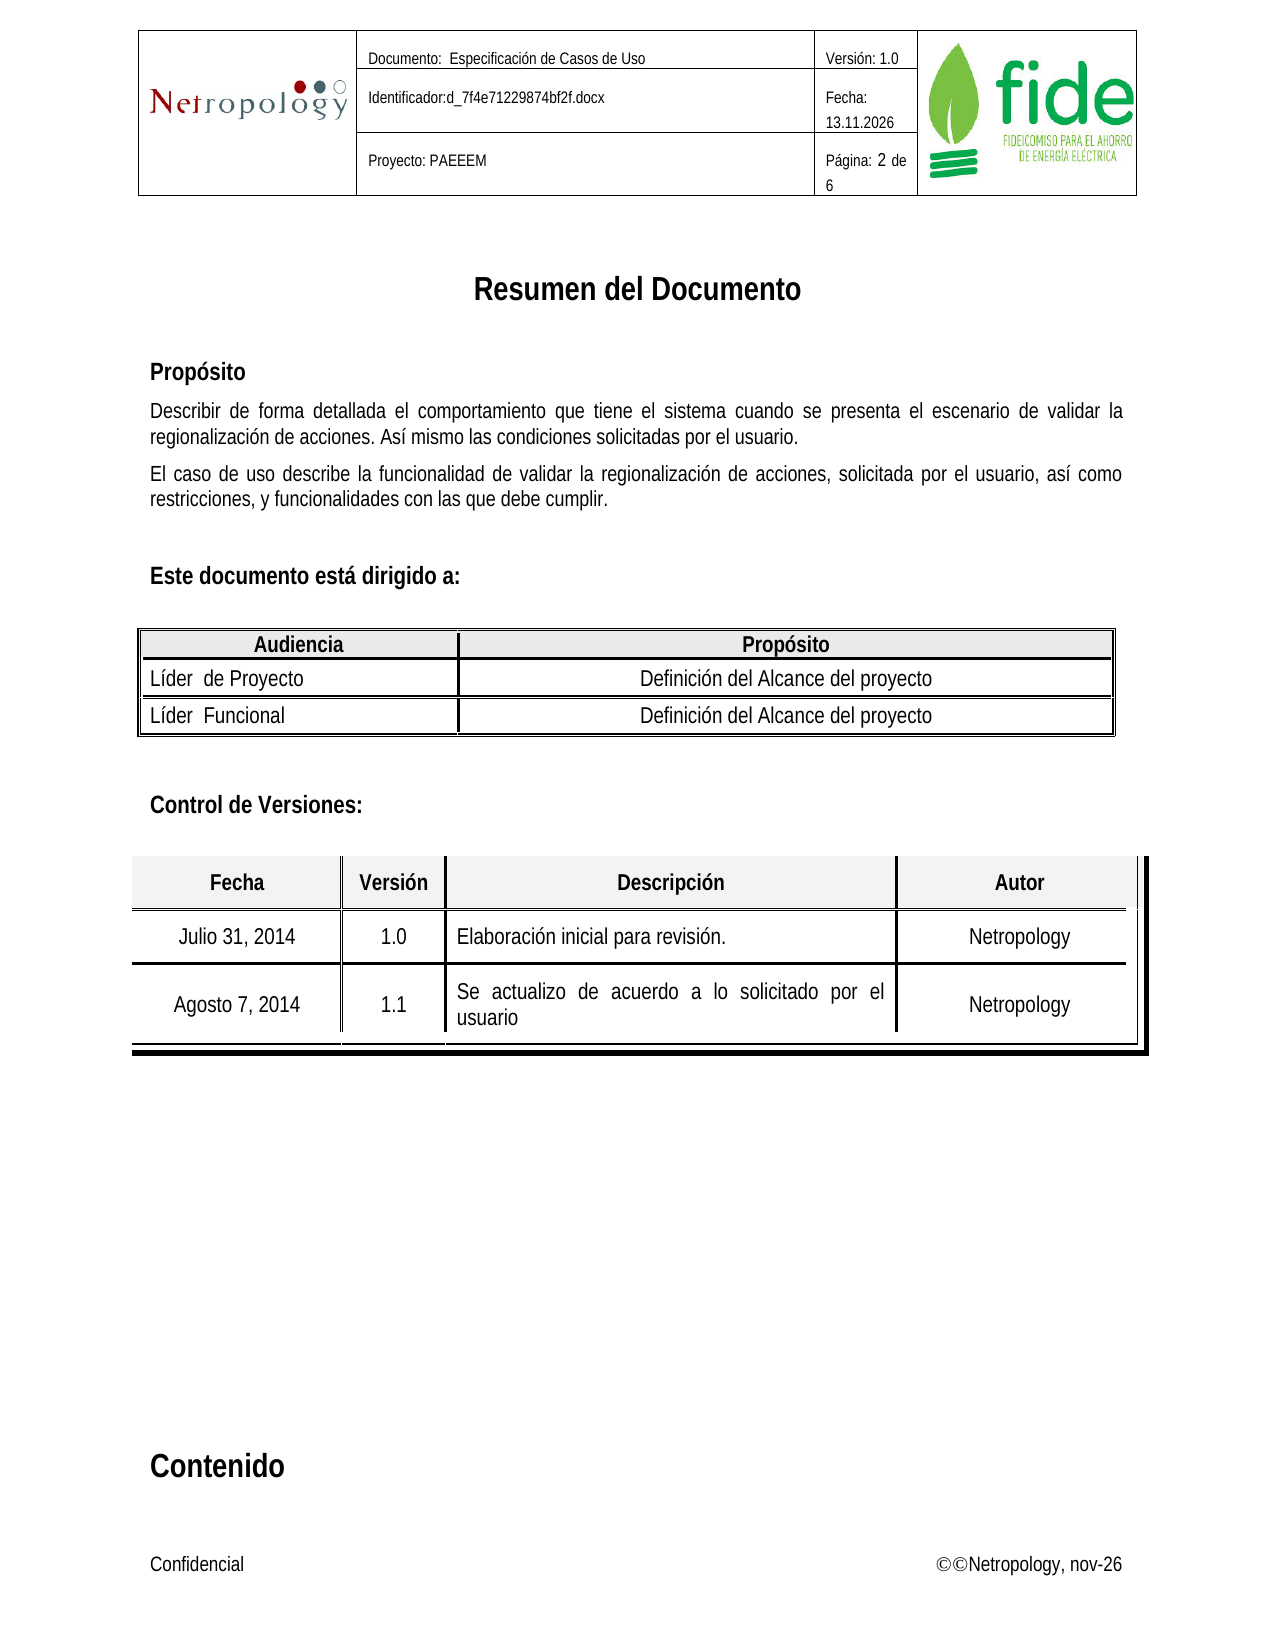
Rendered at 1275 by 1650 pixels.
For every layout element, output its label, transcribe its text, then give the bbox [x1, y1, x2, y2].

table_cell Netropology [896, 962, 1137, 1043]
table_cell Definición del Alcance del proyecto [458, 695, 1113, 733]
table_cell Netropology [898, 908, 1137, 962]
text Este documento está dirigido a: [150, 561, 1125, 590]
table_header Autor [898, 856, 1137, 907]
picture [150, 80, 347, 120]
title Resumen del Documento [150, 269, 1125, 307]
text Contenido [150, 1446, 1125, 1484]
text Describir de forma detallada el comportamiento que tiene el sistema cuando se presenta el escenario de validar la regionalización de acciones. Así mismo las condiciones solicitadas por el usuario. [150, 398, 1125, 449]
table_cell 1.1 [342, 965, 445, 1043]
picture [928, 43, 1134, 178]
table_cell Agosto 7, 2014 [132, 965, 342, 1043]
table_header Descripción [447, 856, 895, 907]
table_cell Definición del Alcance del proyecto [460, 657, 1112, 695]
table_header Fecha [132, 856, 340, 907]
subtitle Propósito [150, 357, 1125, 386]
text Control de Versiones: [150, 790, 1125, 819]
table_header Audiencia [141, 629, 458, 657]
table_header Versión [343, 856, 444, 907]
table_cell Julio 31, 2014 [132, 911, 340, 962]
table_cell Elaboración inicial para revisión. [447, 911, 895, 962]
text El caso de uso describe la funcionalidad de validar la regionalización de acciones, solicitada por el usuario, así como restricciones, y funcionalidades con las que debe cumplir. [150, 461, 1125, 511]
table_cell Líder Funcional [141, 695, 458, 733]
table_header Propósito [458, 631, 1112, 657]
table_cell Se actualizo de acuerdo a lo solicitado por el usuario [445, 965, 896, 1043]
table_cell Líder de Proyecto [141, 657, 457, 695]
table_cell 1.0 [343, 911, 444, 962]
